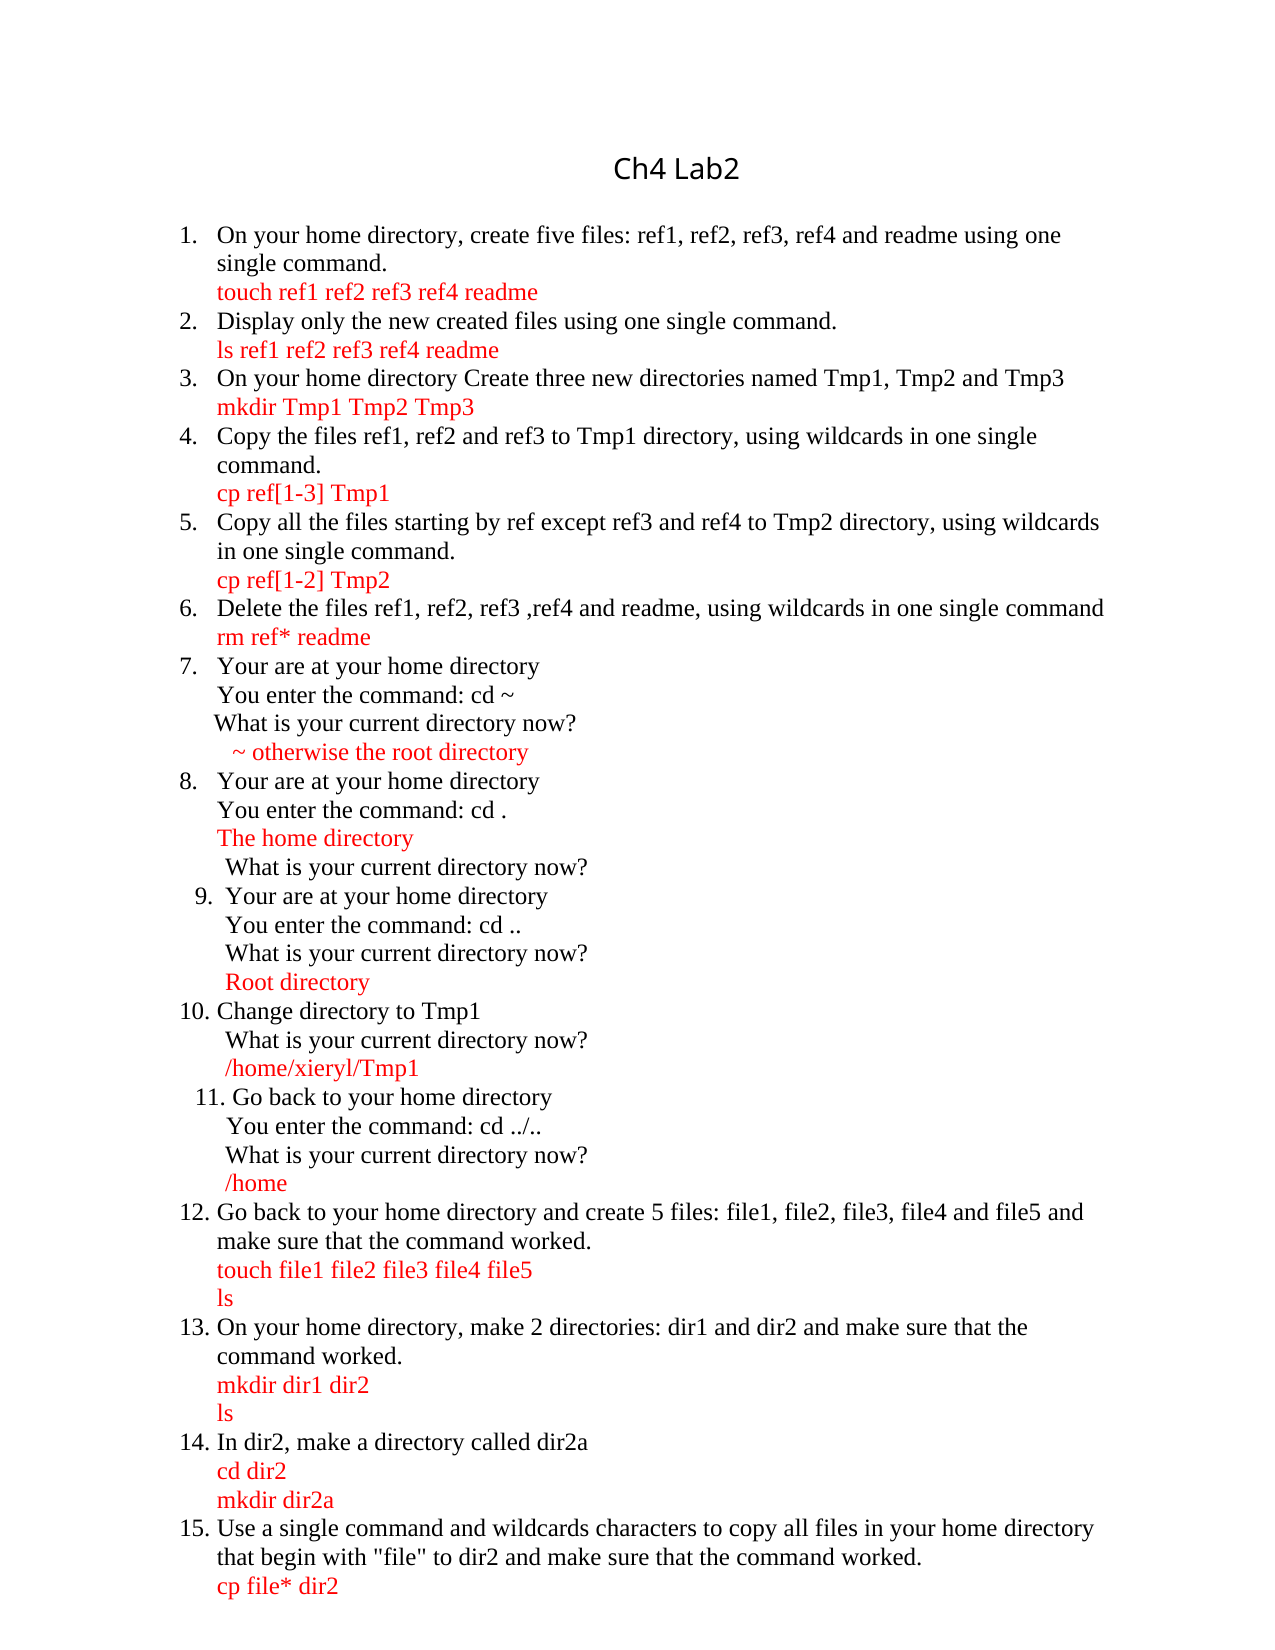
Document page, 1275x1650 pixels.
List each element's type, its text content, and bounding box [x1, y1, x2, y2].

list Copy the files ref1, ref2 and ref3 to Tmp1 directory, using wildcards in one single command. [179, 421, 1065, 478]
text /home/xieryl/Tmp1 [225, 1053, 1135, 1082]
list mkdir Tmp1 Tmp2 Tmp3 [217, 392, 1135, 421]
list touch ref1 ref2 ref3 ref4 readme [217, 277, 1076, 306]
list cp ref[1-3] Tmp1 [217, 478, 1065, 507]
list Go back to your home directory [194, 1082, 610, 1111]
list Your are at your home directory You enter the command: cd . [179, 766, 554, 823]
text What is your current directory now? [225, 1025, 1135, 1053]
list Display only the new created files using one single command. [179, 306, 1135, 335]
list touch file1 file2 file3 file4 file5 [217, 1255, 1099, 1283]
list cp ref[1-2] Tmp2 [217, 565, 1115, 593]
list ls [217, 1283, 1099, 1312]
list Your are at your home directory You enter the command: cd ~ [179, 651, 554, 708]
text What is your current directory now? [225, 1140, 1135, 1168]
list mkdir dir2a [217, 1485, 1135, 1513]
list In dir2, make a directory called dir2a [179, 1427, 1135, 1456]
text /home [225, 1168, 1135, 1197]
list On your home directory Create three new directories named Tmp1, Tmp2 and Tmp3 [179, 363, 1135, 392]
text ~ otherwise the root directory [194, 737, 1135, 766]
list Your are at your home directory You enter the command: cd .. [194, 881, 554, 938]
text What is your current directory now? [225, 852, 1135, 881]
list On your home directory, make 2 directories: dir1 and dir2 and make sure that the command worked. [179, 1312, 1078, 1370]
list cd dir2 [217, 1456, 1135, 1485]
text You enter the command: cd ../.. [194, 1111, 610, 1140]
list Change directory to Tmp1 [179, 996, 1135, 1025]
text Ch4 Lab2 [613, 148, 1135, 188]
list ls [217, 1398, 1078, 1427]
list On your home directory, create five files: ref1, ref2, ref3, ref4 and readme using one single command. [179, 220, 1076, 277]
list mkdir dir1 dir2 [217, 1370, 1078, 1398]
list Use a single command and wildcards characters to copy all files in your home directory that begin with "file" to dir2 and make sure that the command worked. [179, 1513, 1109, 1571]
list ls ref1 ref2 ref3 ref4 readme [217, 335, 1135, 363]
list Go back to your home directory and create 5 files: file1, file2, file3, file4 and file5 and make sure that the command worked. [179, 1197, 1099, 1255]
text The home directory [217, 823, 1135, 852]
list Copy all the files starting by ref except ref3 and ref4 to Tmp2 directory, using wildcards in one single command. [179, 507, 1115, 565]
text Root directory [225, 967, 1135, 996]
text What is your current directory now? [225, 938, 1135, 967]
list Delete the files ref1, ref2, ref3 ,ref4 and readme, using wildcards in one single command [179, 593, 1135, 622]
list cp file* dir2 [217, 1571, 1109, 1600]
text What is your current directory now? [194, 708, 1135, 737]
list rm ref* readme [217, 622, 1135, 651]
